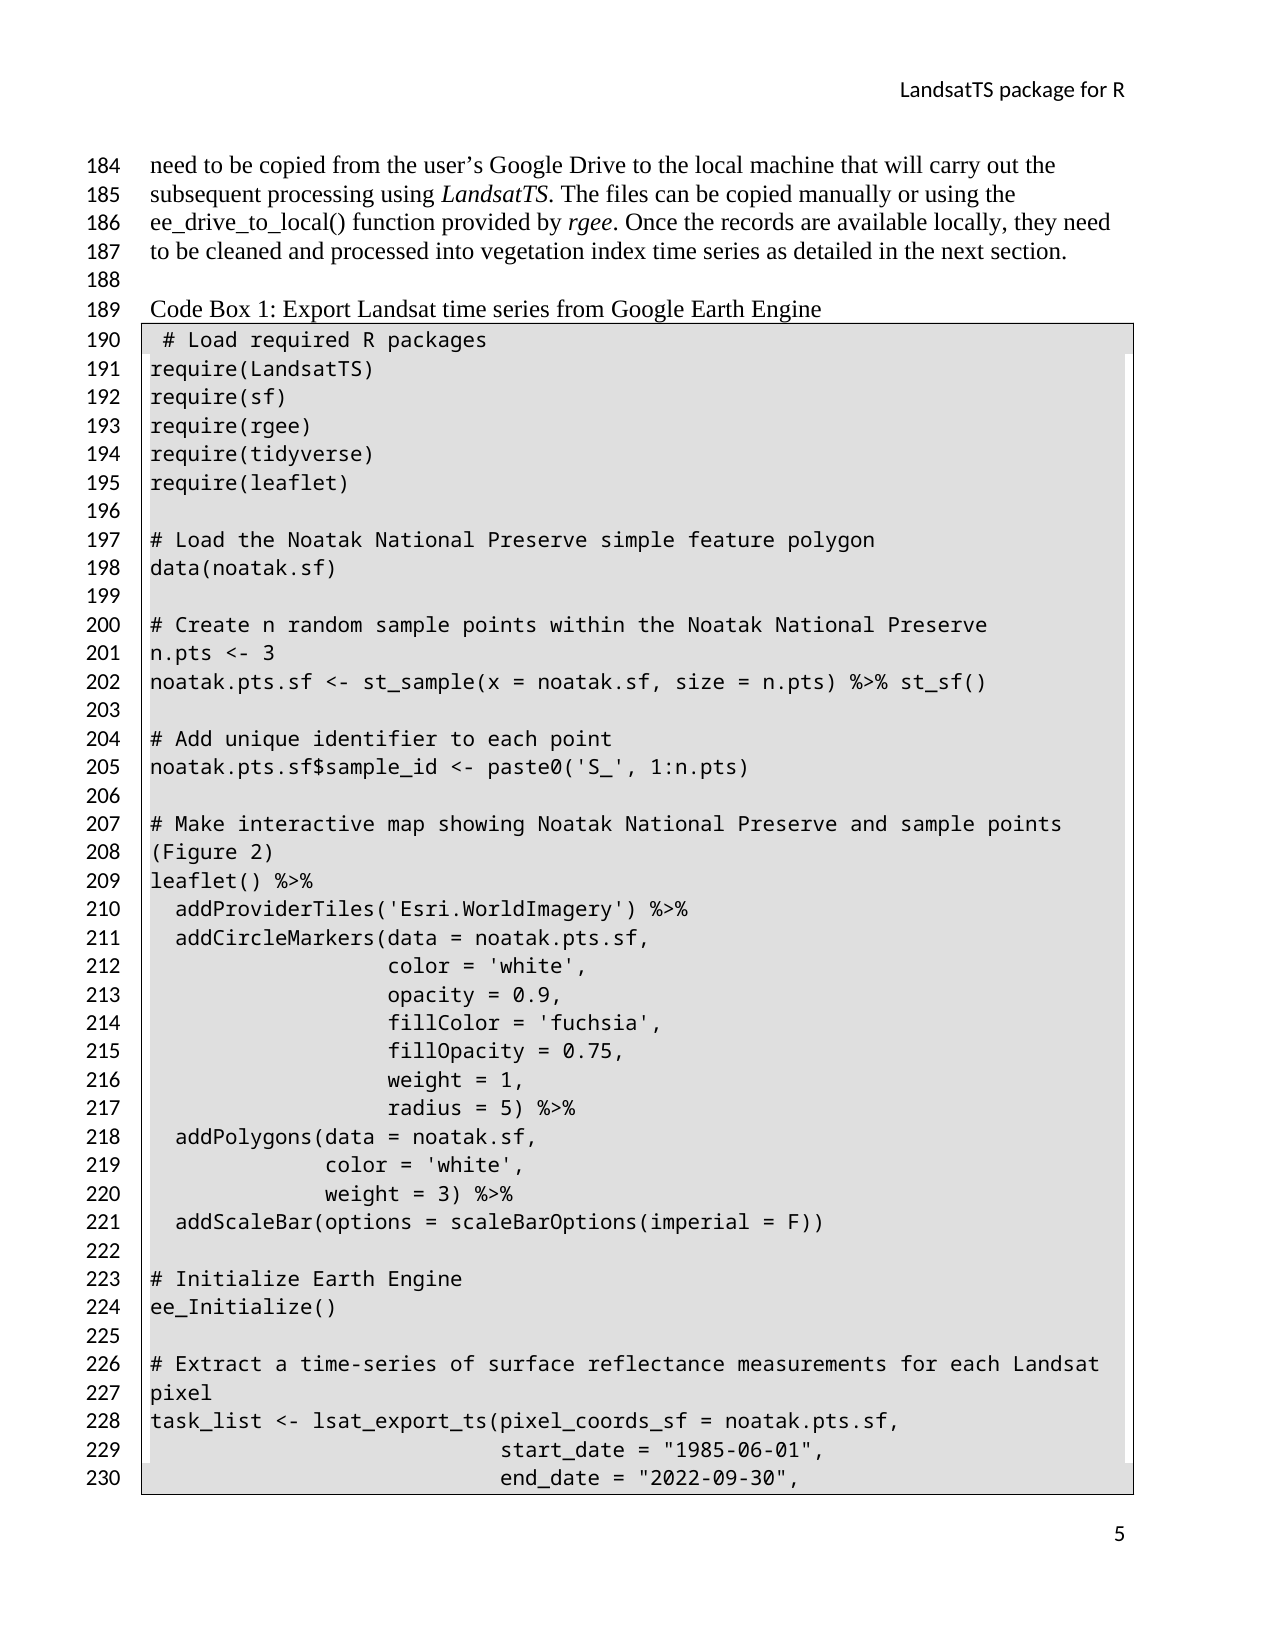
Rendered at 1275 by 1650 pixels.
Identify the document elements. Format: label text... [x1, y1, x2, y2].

text require(leaflet) [150, 468, 1125, 496]
text ee_Initialize() [150, 1292, 1125, 1321]
text leaflet() %>% [150, 866, 1125, 894]
text start_date = "1985-06-01", [150, 1435, 1125, 1460]
text fillOpacity = 0.75, [150, 1037, 1125, 1065]
text addProviderTiles('Esri.WorldImagery') %>% [150, 894, 1125, 923]
text task_list <- lsat_export_ts(pixel_coords_sf = noatak.pts.sf, [150, 1406, 1125, 1435]
text require(rgee) [150, 411, 1125, 439]
text # Initialize Earth Engine [150, 1264, 1125, 1292]
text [150, 150, 1125, 265]
text color = 'white', [150, 951, 1125, 980]
text weight = 3) %>% [150, 1179, 1125, 1207]
text end_date = "2022-09-30", [142, 1460, 1133, 1494]
text radius = 5) %>% [150, 1093, 1125, 1122]
text # Add unique identifier to each point [150, 724, 1125, 752]
text # Load the Noatak National Preserve simple feature polygon [150, 525, 1125, 553]
text # Extract a time-series of surface reflectance measurements for each Landsat pixel [150, 1349, 1125, 1406]
text fillColor = 'fuchsia', [150, 1008, 1125, 1037]
text n.pts <- 3 [150, 638, 1125, 667]
text # Make interactive map showing Noatak National Preserve and sample points (Figure 2) [150, 809, 1125, 866]
text require(sf) [150, 382, 1125, 411]
text opacity = 0.9, [150, 980, 1125, 1008]
text color = 'white', [150, 1150, 1125, 1179]
text # Load required R packages [142, 324, 1133, 354]
text noatak.pts.sf <- st_sample(x = noatak.sf, size = n.pts) %>% st_sf() [150, 667, 1125, 695]
text addPolygons(data = noatak.sf, [150, 1122, 1125, 1150]
text Code Box 1: Export Landsat time series from Google Earth Engine [150, 294, 1125, 322]
text noatak.pts.sf$sample_id <- paste0('S_', 1:n.pts) [150, 752, 1125, 781]
text weight = 1, [150, 1065, 1125, 1093]
text # Create n random sample points within the Noatak National Preserve [150, 610, 1125, 638]
text require(LandsatTS) [150, 354, 1125, 382]
text data(noatak.sf) [150, 553, 1125, 582]
text require(tidyverse) [150, 439, 1125, 468]
text addScaleBar(options = scaleBarOptions(imperial = F)) [150, 1207, 1125, 1236]
text addCircleMarkers(data = noatak.pts.sf, [150, 923, 1125, 951]
